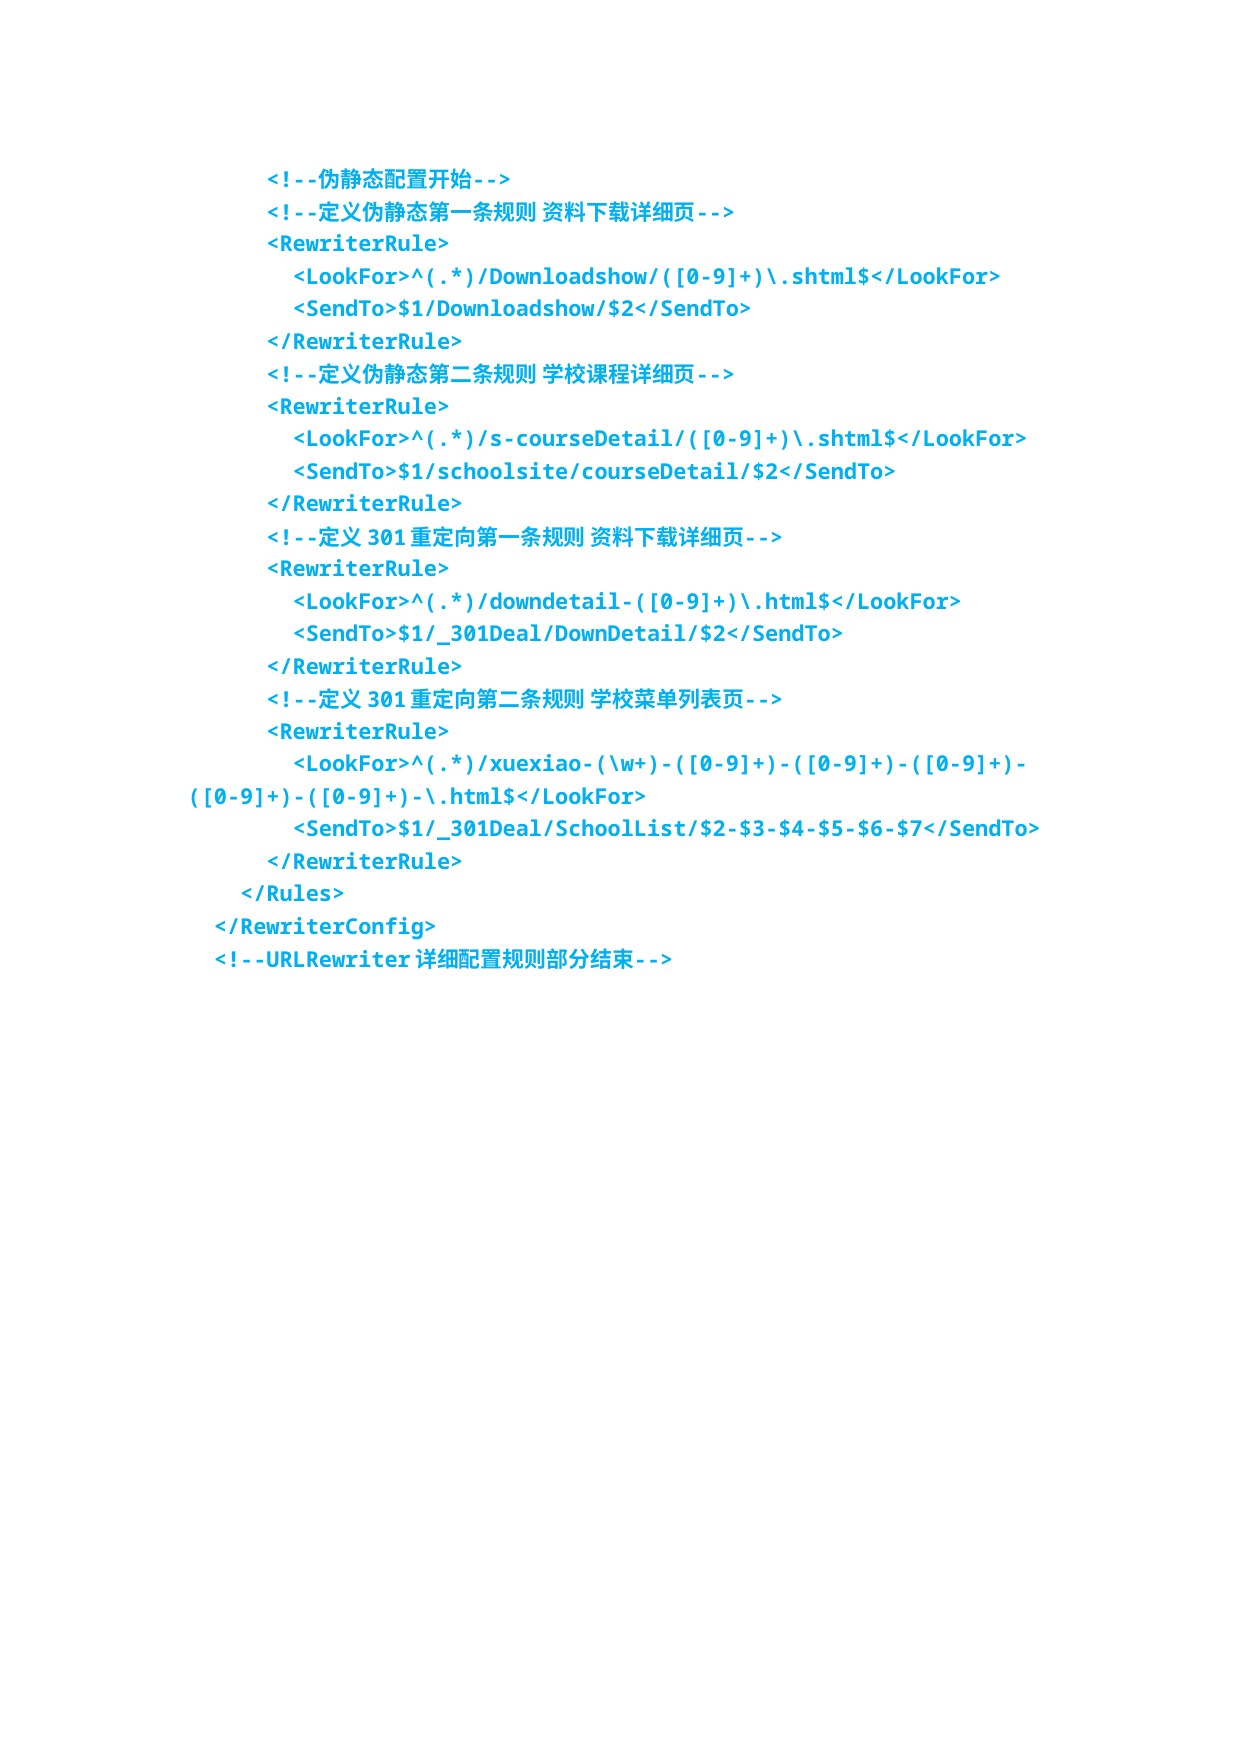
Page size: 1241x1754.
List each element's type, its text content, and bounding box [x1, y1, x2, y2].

text <!--定义301重定向第一条规则 资料下载详细页--> [187, 519, 1053, 552]
text </RewriterRule> [187, 487, 1053, 519]
text <RewriterRule> [187, 552, 1053, 584]
text <!--定义301重定向第二条规则 学校菜单列表页--> [187, 682, 1053, 714]
text <!--定义伪静态第一条规则 资料下载详细页--> [187, 194, 1053, 227]
text <SendTo>$1/_301Deal/DownDetail/$2</SendTo> [187, 617, 1053, 649]
text <!--定义伪静态第二条规则 学校课程详细页--> [187, 357, 1053, 389]
text <LookFor>^(.*)/s-courseDetail/([0-9]+)\.shtml$</LookFor> [187, 422, 1053, 454]
text <LookFor>^(.*)/downdetail-([0-9]+)\.html$</LookFor> [187, 584, 1053, 617]
text </RewriterRule> [187, 324, 1053, 357]
text </RewriterRule> [187, 844, 1053, 877]
text <SendTo>$1/Downloadshow/$2</SendTo> [187, 292, 1053, 324]
text </RewriterConfig> [187, 909, 1053, 942]
text </RewriterRule> [187, 649, 1053, 682]
text <LookFor>^(.*)/Downloadshow/([0-9]+)\.shtml$</LookFor> [187, 259, 1053, 292]
text <RewriterRule> [187, 714, 1053, 747]
text <RewriterRule> [187, 389, 1053, 422]
text </Rules> [187, 877, 1053, 909]
text <LookFor>^(.*)/xuexiao-(\w+)-([0-9]+)-([0-9]+)-([0-9]+)-([0-9]+)-([0-9]+)-\.html$</LookFor> [187, 747, 1053, 812]
text <RewriterRule> [187, 227, 1053, 259]
text <!--URLRewriter详细配置规则部分结束--> [187, 942, 1053, 974]
text <SendTo>$1/_301Deal/SchoolList/$2-$3-$4-$5-$6-$7</SendTo> [187, 812, 1053, 844]
text <SendTo>$1/schoolsite/courseDetail/$2</SendTo> [187, 454, 1053, 487]
text <!--伪静态配置开始--> [187, 162, 1053, 194]
